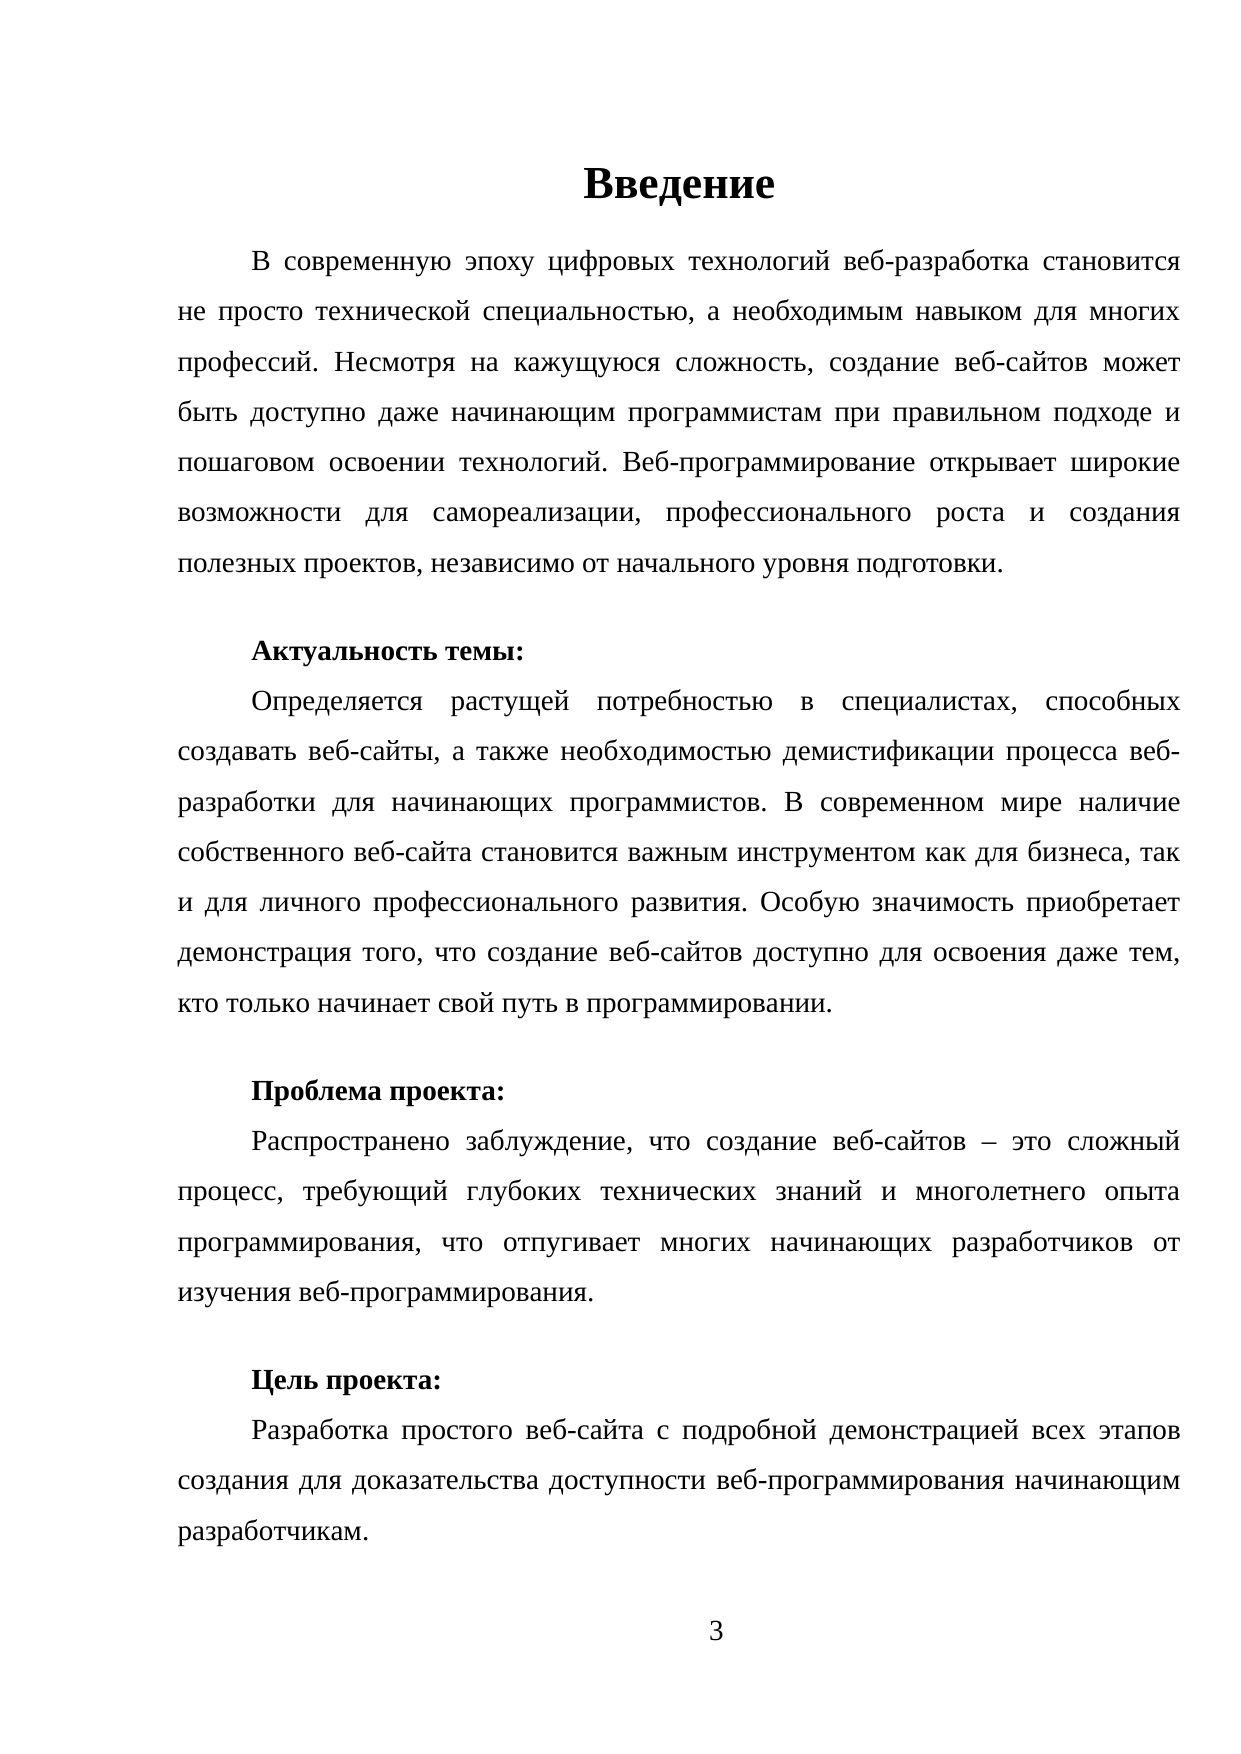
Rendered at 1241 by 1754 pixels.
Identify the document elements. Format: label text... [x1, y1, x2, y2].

text В современную эпоху цифровых технологий веб-разработка становится не просто технической специальностью, а необходимым навыком для многих профессий. Несмотря на кажущуюся сложность, создание веб-сайтов может быть доступно даже начинающим программистам при правильном подходе и пошаговом освоении технологий. Веб-программирование открывает широкие возможности для самореализации, профессионального роста и создания полезных проектов, независимо от начального уровня подготовки. [177, 243, 1181, 578]
text Проблема проекта: [177, 1073, 1181, 1106]
text Разработка простого веб-сайта с подробной демонстрацией всех этапов создания для доказательства доступности веб-программирования начинающим разработчикам. [177, 1412, 1181, 1546]
text Цель проекта: [177, 1362, 1181, 1395]
text Распространено заблуждение, что создание веб-сайтов – это сложный процесс, требующий глубоких технических знаний и многолетнего опыта программирования, что отпугивает многих начинающих разработчиков от изучения веб-программирования. [177, 1123, 1181, 1307]
text Определяется растущей потребностью в специалистах, способных создавать веб-сайты, а также необходимостью демистификации процесса веб-разработки для начинающих программистов. В современном мире наличие собственного веб-сайта становится важным инструментом как для бизнеса, так и для личного профессионального развития. Особую значимость приобретает демонстрация того, что создание веб-сайтов доступно для освоения даже тем, кто только начинает свой путь в программировании. [177, 683, 1181, 1018]
subtitle Введение [177, 156, 1181, 208]
text Актуальность темы: [177, 633, 1181, 666]
